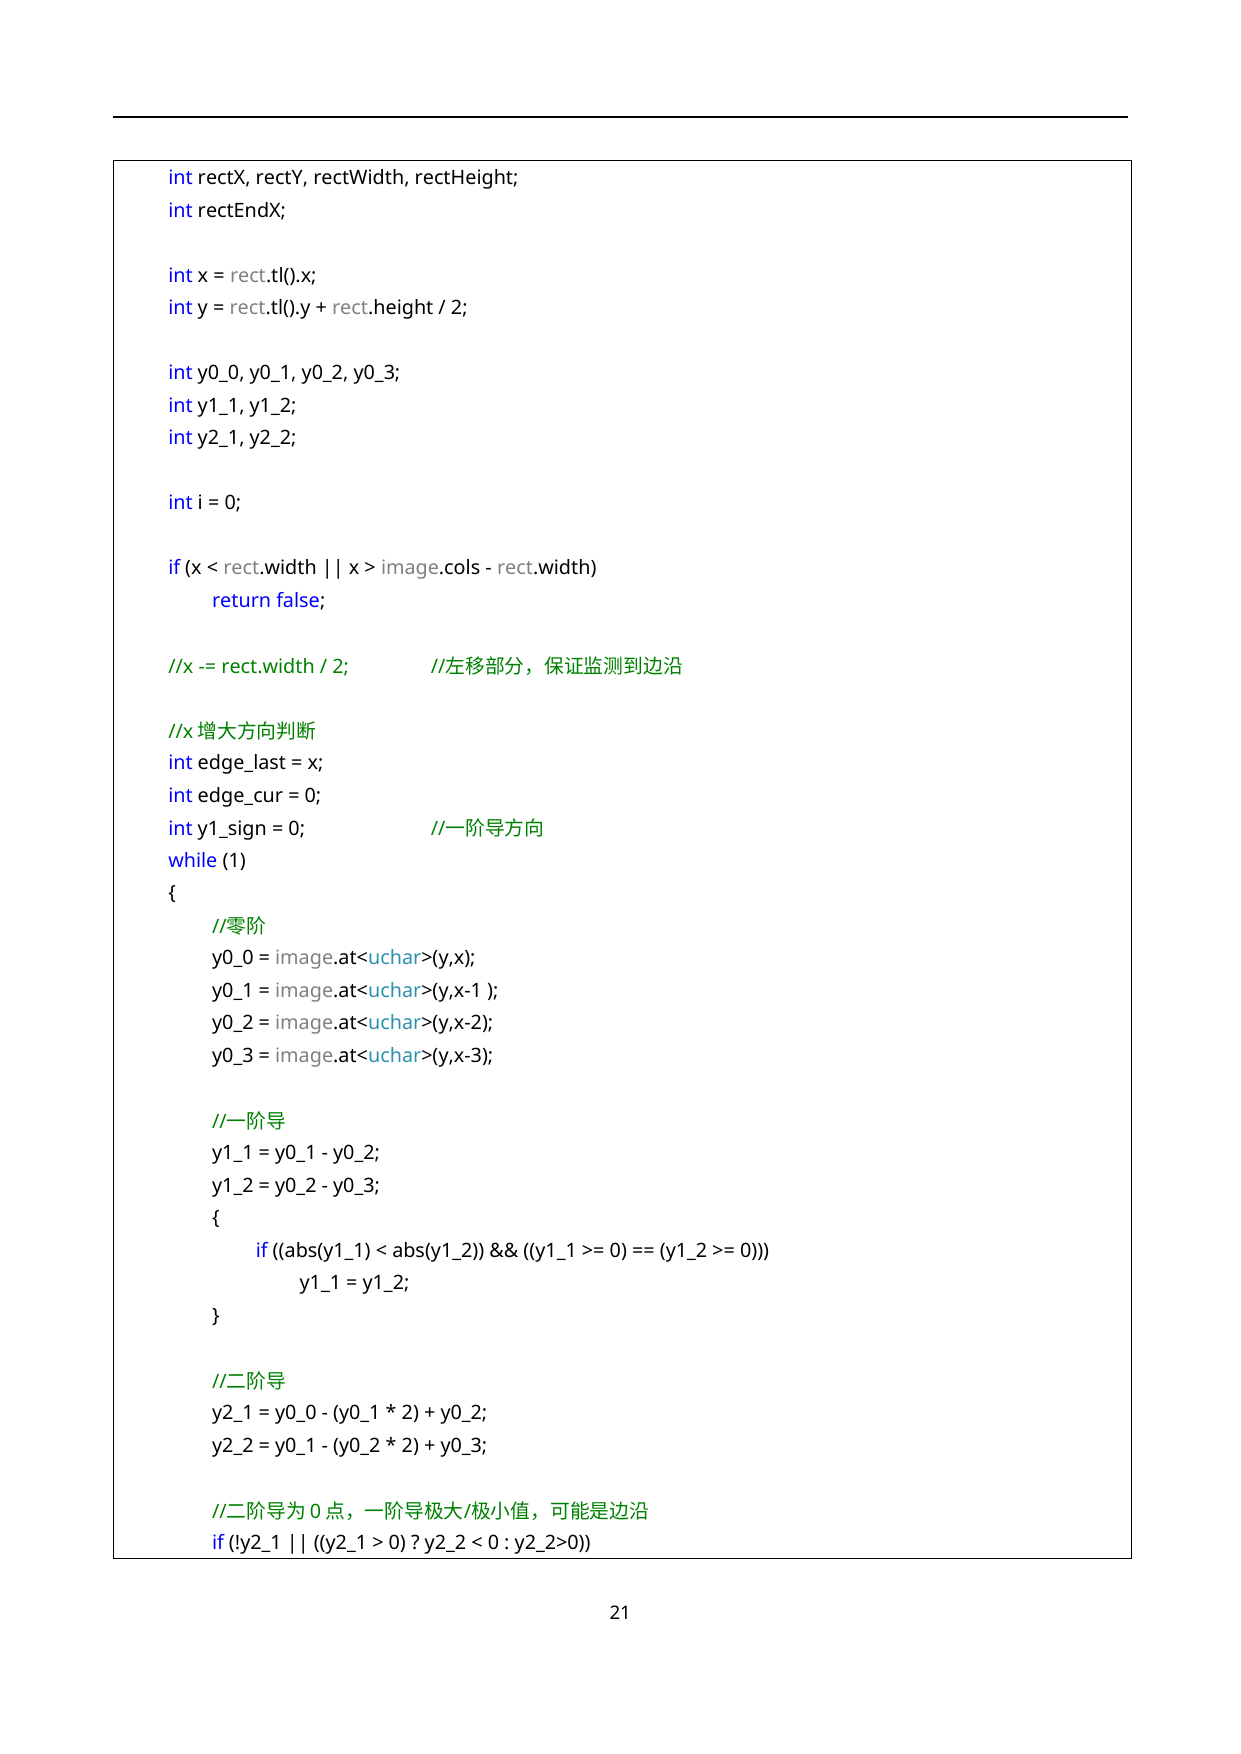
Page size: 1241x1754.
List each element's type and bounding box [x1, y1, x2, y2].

table_header [114, 161, 1131, 1558]
